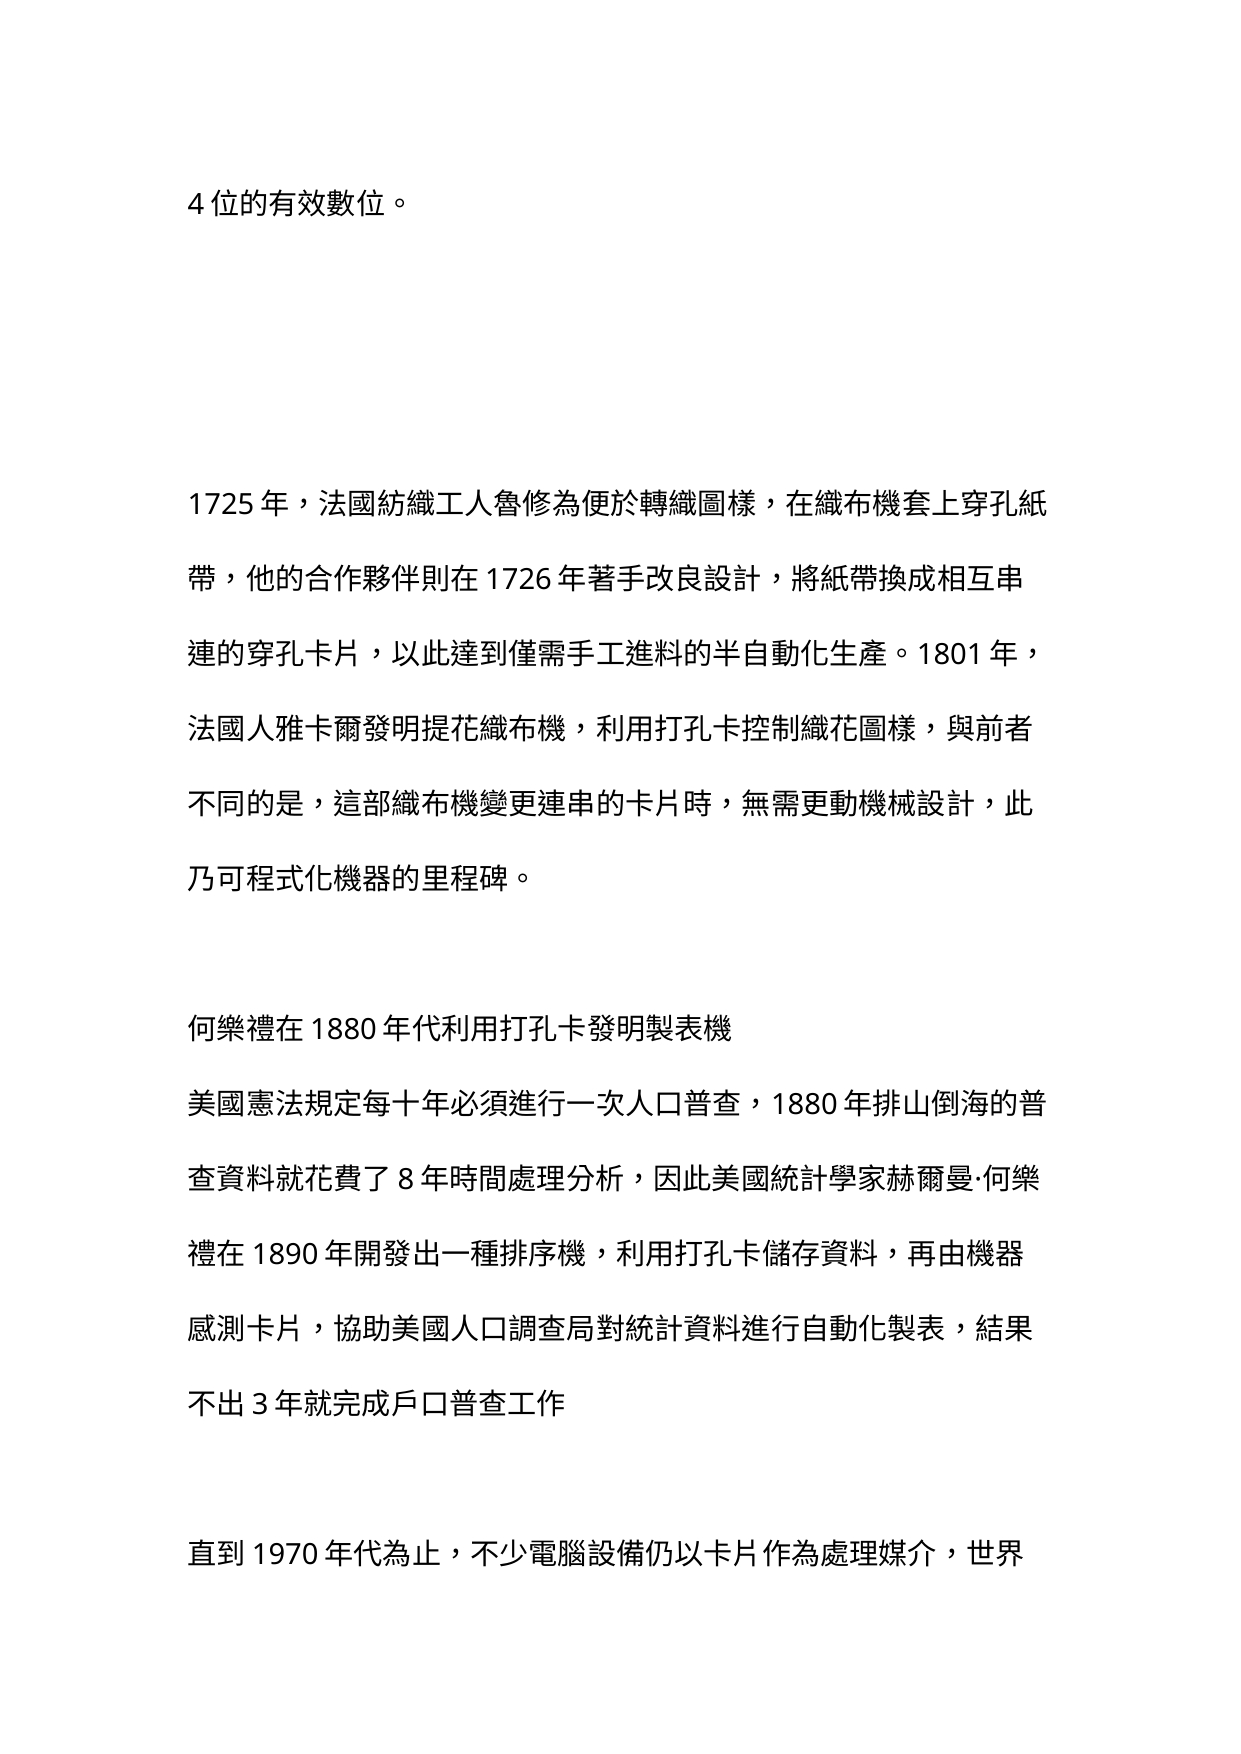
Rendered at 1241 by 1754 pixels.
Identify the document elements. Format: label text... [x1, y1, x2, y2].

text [187, 1514, 1053, 1589]
text 1725年，法國紡織工人魯修為便於轉織圖樣，在織布機套上穿孔紙帶，他的合作夥伴則在1726年著手改良設計，將紙帶換成相互串連的穿孔卡片，以此達到僅需手工進料的半自動化生產。1801年，法國人雅卡爾發明提花織布機，利用打孔卡控制織花圖樣，與前者不同的是，這部織布機變更連串的卡片時，無需更動機械設計，此乃可程式化機器的里程碑。 [187, 464, 1053, 914]
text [187, 164, 1053, 239]
text 美國憲法規定每十年必須進行一次人口普查，1880年排山倒海的普查資料就花費了8年時間處理分析，因此美國統計學家赫爾曼·何樂禮在1890年開發出一種排序機，利用打孔卡儲存資料，再由機器感測卡片，協助美國人口調查局對統計資料進行自動化製表，結果不出3年就完成戶口普查工作 [187, 1064, 1053, 1439]
text 何樂禮在1880年代利用打孔卡發明製表機 [187, 989, 1053, 1064]
